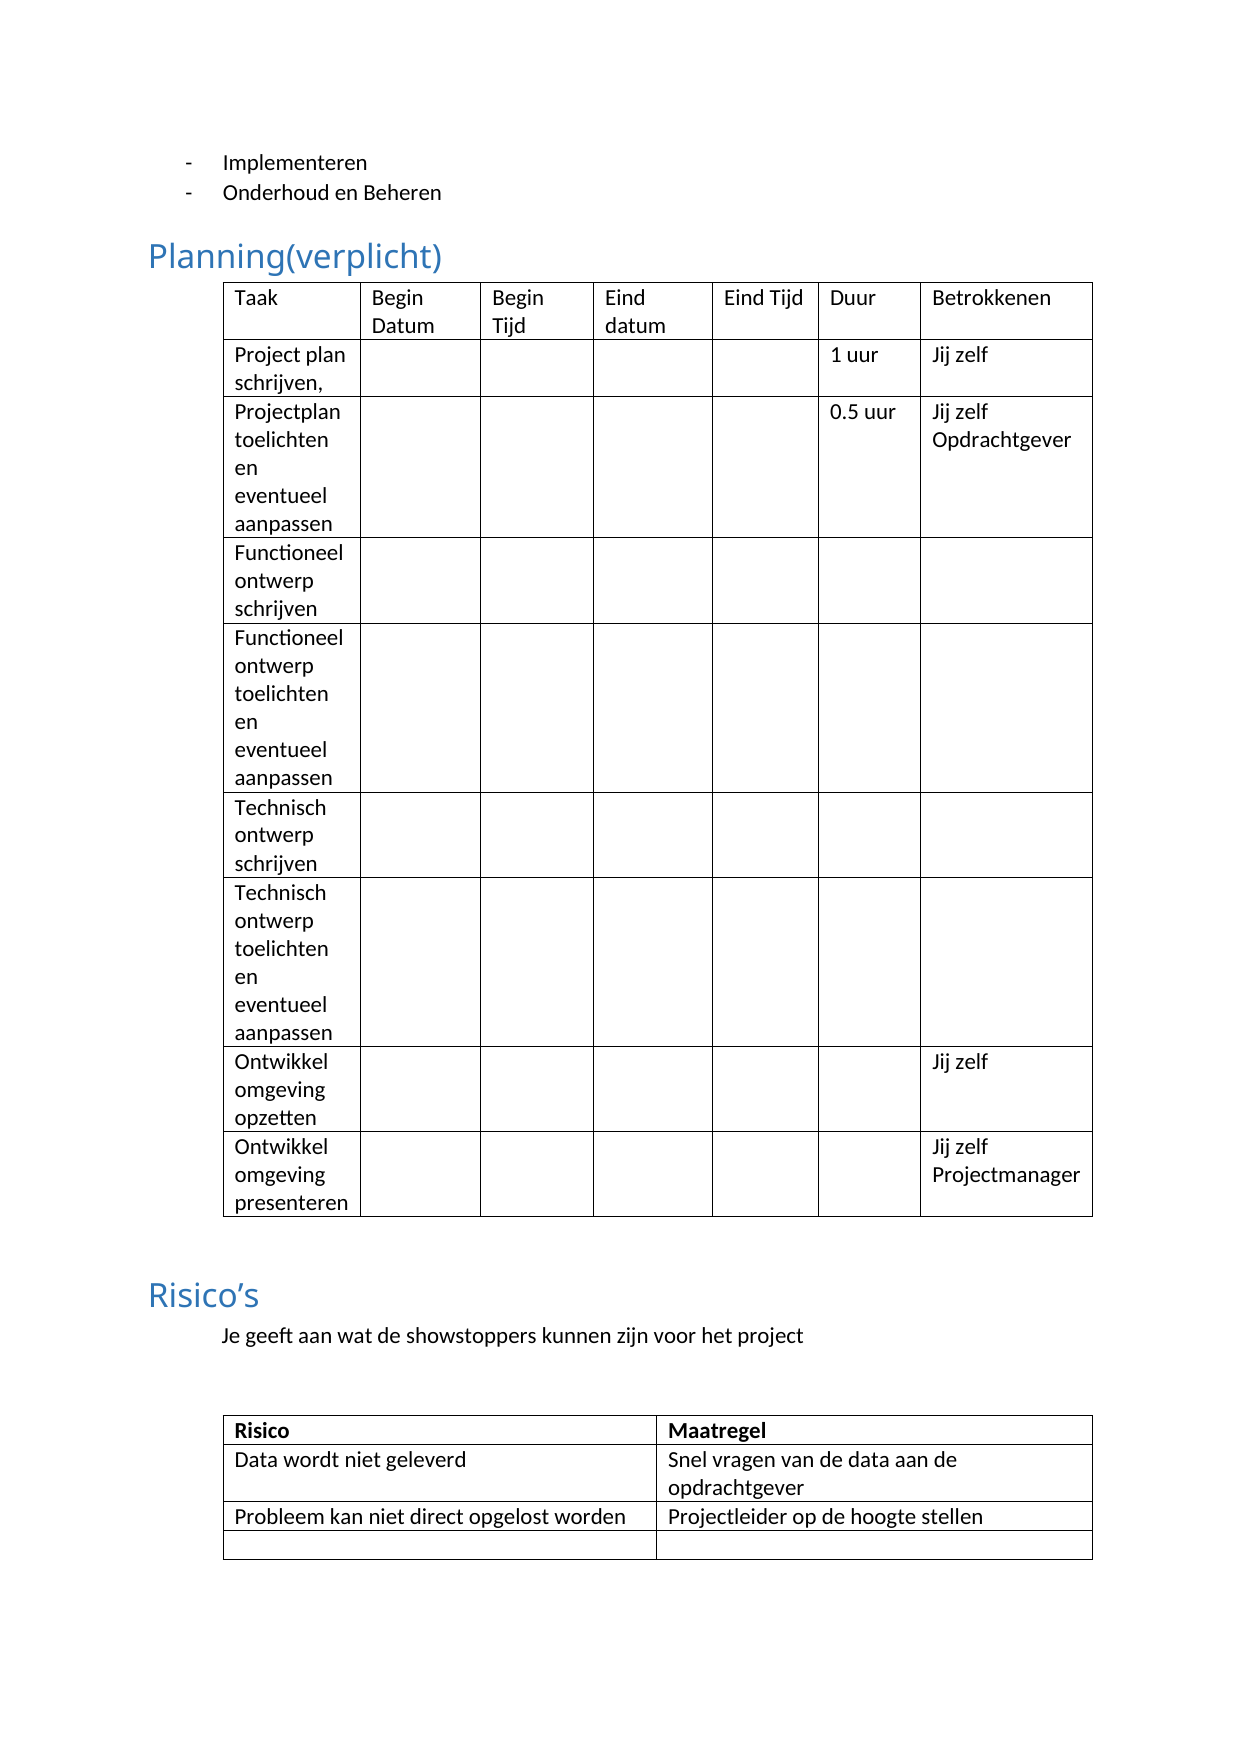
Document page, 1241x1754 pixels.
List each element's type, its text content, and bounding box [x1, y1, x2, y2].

table_cell [481, 397, 593, 537]
list Implementeren [185, 148, 1093, 176]
table_cell [713, 878, 818, 1046]
table_cell Ontwikkel omgeving presenteren [224, 1132, 360, 1216]
table_cell Projectleider op de hoogte stellen [657, 1502, 1092, 1530]
table_cell [481, 793, 593, 877]
table_cell [921, 624, 1092, 792]
table_cell [594, 793, 712, 877]
table_cell [361, 538, 480, 622]
table_cell Project plan schrijven, [224, 340, 360, 396]
table_cell [481, 538, 593, 622]
list Onderhoud en Beheren [185, 178, 1093, 206]
table_cell [361, 878, 480, 1046]
table_header Taak [224, 283, 360, 339]
table_cell [361, 624, 480, 792]
table_cell [819, 1132, 920, 1216]
table_cell Snel vragen van de data aan de opdrachtgever [657, 1445, 1092, 1501]
table_cell [361, 397, 480, 537]
table_cell Jij zelf Projectmanager [921, 1132, 1092, 1216]
text Je geeft aan wat de showstoppers kunnen zijn voor het project [148, 1321, 1093, 1349]
table_cell 0.5 uur [819, 397, 920, 537]
table_cell [481, 878, 593, 1046]
table_cell [594, 1047, 712, 1131]
table_cell [713, 624, 818, 792]
table_cell [594, 624, 712, 792]
table_cell [481, 1132, 593, 1216]
table_cell [713, 397, 818, 537]
table_cell Jij zelf [921, 1047, 1092, 1131]
subtitle Risico’s [148, 1272, 1093, 1318]
table_cell [361, 1047, 480, 1131]
table_cell 1 uur [819, 340, 920, 396]
table_cell [594, 538, 712, 622]
table_cell [819, 538, 920, 622]
table_cell [361, 793, 480, 877]
table_cell [594, 397, 712, 537]
table_cell [819, 624, 920, 792]
table_header Maatregel [657, 1416, 1092, 1444]
subtitle Planning(verplicht) [148, 233, 1093, 278]
table_cell [481, 624, 593, 792]
table_header Eind datum [594, 283, 712, 339]
table_cell [481, 1047, 593, 1131]
table_cell [713, 340, 818, 396]
table_header Risico [224, 1416, 656, 1444]
table_cell Ontwikkel omgeving opzetten [224, 1047, 360, 1131]
table_cell [713, 1047, 818, 1131]
table_header Duur [819, 283, 920, 339]
table_cell [713, 538, 818, 622]
table_cell Technisch ontwerp toelichten en eventueel aanpassen [224, 878, 360, 1046]
table_cell Functioneel ontwerp toelichten en eventueel aanpassen [224, 624, 360, 792]
table_cell [594, 1132, 712, 1216]
table_header Begin Tijd [481, 283, 593, 339]
table_cell Jij zelf [921, 340, 1092, 396]
table_cell Technisch ontwerp schrijven [224, 793, 360, 877]
table_cell Data wordt niet geleverd [224, 1445, 656, 1501]
table_header Begin Datum [361, 283, 480, 339]
table_cell [819, 1047, 920, 1131]
table_cell [481, 340, 593, 396]
table_cell [713, 793, 818, 877]
table_cell [224, 1531, 656, 1559]
table_cell [594, 878, 712, 1046]
table_cell [819, 878, 920, 1046]
table_cell Functioneel ontwerp schrijven [224, 538, 360, 622]
table_cell [921, 878, 1092, 1046]
table_cell [819, 793, 920, 877]
table_header Betrokkenen [921, 283, 1092, 339]
table_cell Jij zelf Opdrachtgever [921, 397, 1092, 537]
table_cell [361, 1132, 480, 1216]
table_cell Projectplan toelichten en eventueel aanpassen [224, 397, 360, 537]
table_header Eind Tijd [713, 283, 818, 339]
table_cell [921, 793, 1092, 877]
table_cell [921, 538, 1092, 622]
table_cell [657, 1531, 1092, 1559]
table_cell Probleem kan niet direct opgelost worden [224, 1502, 656, 1530]
table_cell [361, 340, 480, 396]
table_cell [594, 340, 712, 396]
table_cell [713, 1132, 818, 1216]
